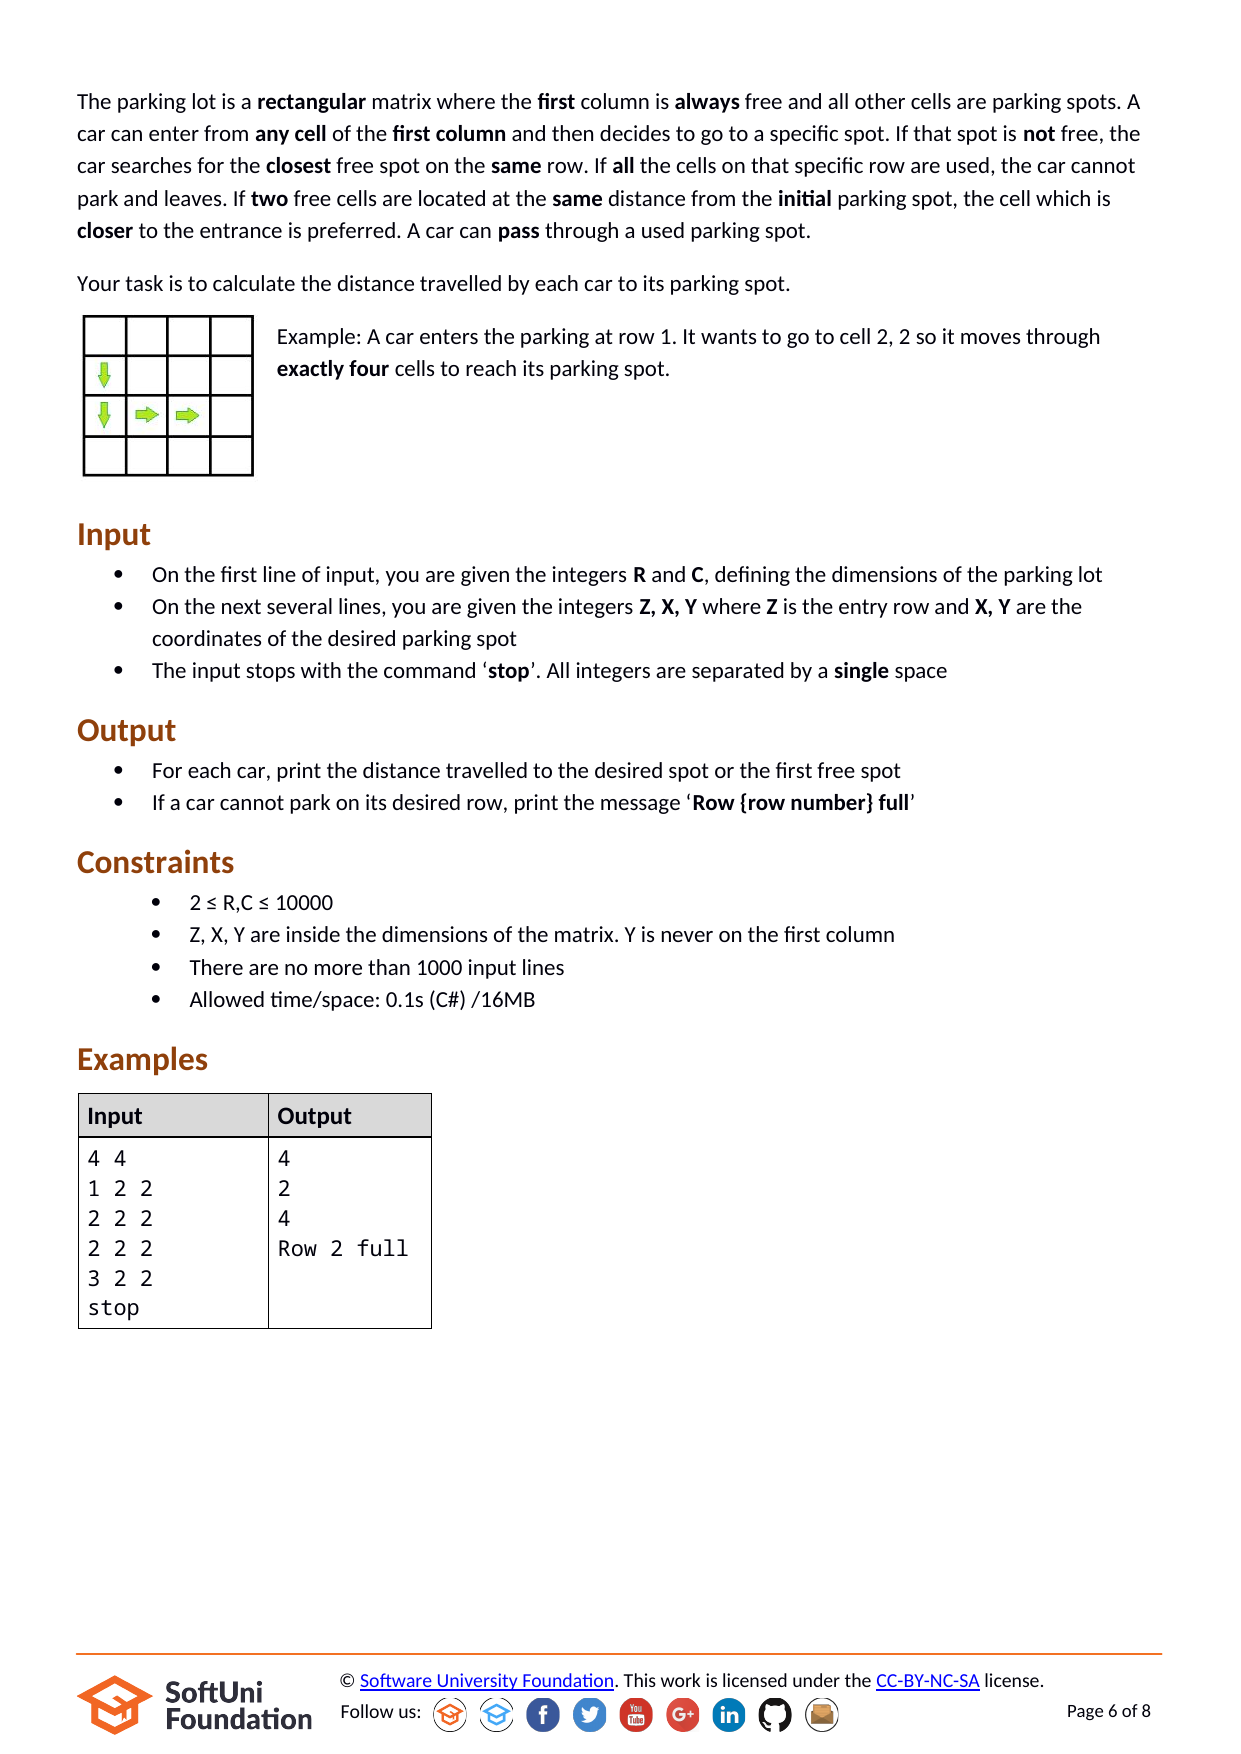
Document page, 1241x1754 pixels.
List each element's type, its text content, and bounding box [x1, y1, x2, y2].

table_cell 4 4 1 2 2 2 2 2 2 2 2 3 2 2 stop [79, 1138, 268, 1328]
text Your task is to calculate the distance travelled by each car to its parking spot. [77, 269, 1163, 297]
picture [805, 1698, 839, 1732]
list For each car, print the distance travelled to the desired spot or the first free spot [114, 756, 1163, 784]
subtitle Examples [77, 1038, 1163, 1078]
table_cell 4 2 4 Row 2 full [269, 1138, 431, 1328]
subtitle Constraints [77, 841, 1163, 882]
picture [573, 1698, 607, 1732]
subtitle Output [77, 709, 1163, 750]
list The input stops with the command ‘stop’. All integers are separated by a single space [114, 656, 1163, 684]
list On the first line of input, you are given the integers R and C, defining the dimensions of the parking lot [114, 560, 1163, 588]
list On the next several lines, you are given the integers Z, X, Y where Z is the entry row and X, Y are the coordinates of the desired parking spot [114, 592, 1163, 652]
text Example: A car enters the parking at row 1. It wants to go to cell 2, 2 so it moves through exactly four cells to reach its parking spot. [257, 322, 1163, 382]
picture [727, 1712, 738, 1722]
list Z, X, Y are inside the dimensions of the matrix. Y is never on the first column [152, 920, 1163, 948]
picture [712, 1698, 722, 1708]
list There are no more than 1000 input lines [152, 953, 1163, 981]
list 2 ≤ R,C ≤ 10000 [152, 888, 1163, 916]
text The parking lot is a rectangular matrix where the first column is always free and all other cells are parking spots. A car can enter from any cell of the first column and then decides to go to a specific spot. If that spot is not free, the car searches for the closest free spot on the same row. If all the cells on that specific row are used, the car cannot park and leaves. If two free cells are located at the same distance from the initial parking spot, the cell which is closer to the entrance is preferred. A car can pass through a used parking spot. [77, 87, 1163, 244]
picture [526, 1698, 560, 1732]
picture [758, 1698, 792, 1732]
picture [666, 1698, 700, 1732]
picture [76, 1675, 312, 1735]
picture [619, 1698, 653, 1732]
picture [736, 1698, 746, 1708]
subtitle Input [77, 513, 1163, 554]
picture [736, 1722, 746, 1732]
table_header Output [269, 1094, 431, 1136]
picture [79, 307, 257, 482]
picture [480, 1698, 513, 1732]
picture [712, 1722, 722, 1732]
list If a car cannot park on its desired row, print the message ‘Row {row number} full’ [114, 788, 1163, 816]
list Allowed time/space: 0.1s (C#) /16MB [152, 985, 1163, 1013]
table_header Input [79, 1094, 268, 1136]
picture [433, 1698, 467, 1732]
